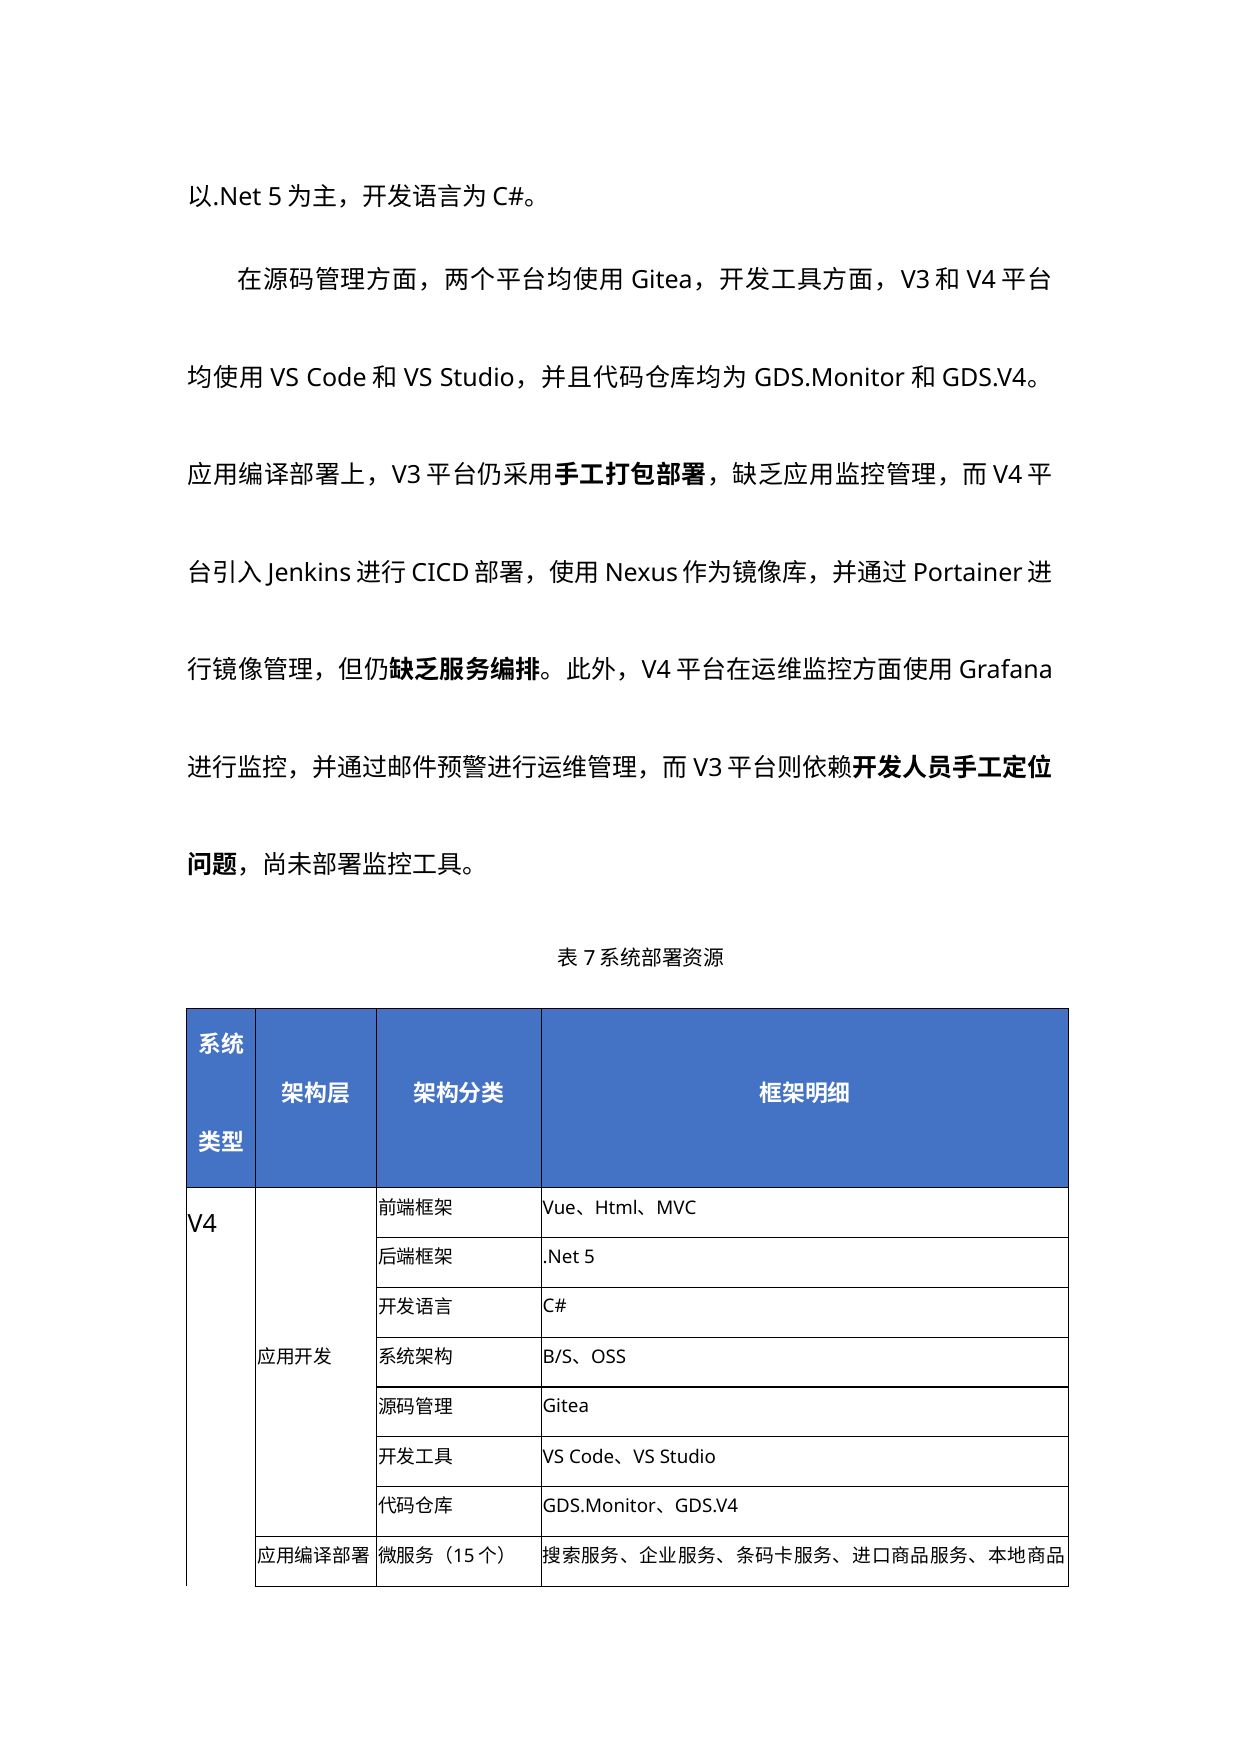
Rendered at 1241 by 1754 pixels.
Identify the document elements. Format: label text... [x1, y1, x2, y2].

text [187, 162, 1053, 227]
table_cell 应用编译部署 [256, 1537, 376, 1586]
table_header 系统类型 [187, 1009, 255, 1187]
table_cell VS Code、VS Studio [542, 1437, 1068, 1486]
table_cell 代码仓库 [377, 1487, 541, 1536]
text 表 7系统部署资源 [187, 940, 1053, 973]
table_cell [542, 1537, 1068, 1586]
table_cell GDS.Monitor、GDS.V4 [542, 1487, 1068, 1536]
table_cell 前端框架 [377, 1188, 541, 1237]
table_cell .Net 5 [542, 1238, 1068, 1287]
table_cell 开发语言 [377, 1288, 541, 1337]
table_cell Vue、Html、MVC [542, 1188, 1068, 1237]
table_cell 微服务（15个） [377, 1537, 541, 1586]
table_cell 开发工具 [377, 1437, 541, 1486]
table_cell B/S、OSS [542, 1338, 1068, 1386]
table_cell 后端框架 [377, 1238, 541, 1287]
table_header 架构层 [256, 1009, 376, 1187]
table_cell V4 [187, 1188, 255, 1586]
table_header 架构分类 [377, 1009, 541, 1187]
table_cell Gitea [542, 1388, 1068, 1436]
table_cell 应用开发 [256, 1188, 376, 1536]
table_cell 系统架构 [377, 1338, 541, 1386]
text 在源码管理方面，两个平台均使用Gitea，开发工具方面，V3和V4平台均使用VS Code和VS Studio，并且代码仓库均为GDS.Monitor和GDS.V4。应用编译部署上，V3平台仍采用手工打包部署，缺乏应用监控管理，而V4平台引入Jenkins进行CICD部署，使用Nexus作为镜像库，并通过Portainer进行镜像管理，但仍缺乏服务编排。此外，V4平台在运维监控方面使用Grafana进行监控，并通过邮件预警进行运维管理，而V3平台则依赖开发人员手工定位问题，尚未部署监控工具。 [187, 245, 1053, 895]
table_cell C# [542, 1288, 1068, 1337]
table_header 框架明细 [542, 1009, 1068, 1187]
table_cell 源码管理 [377, 1388, 541, 1436]
